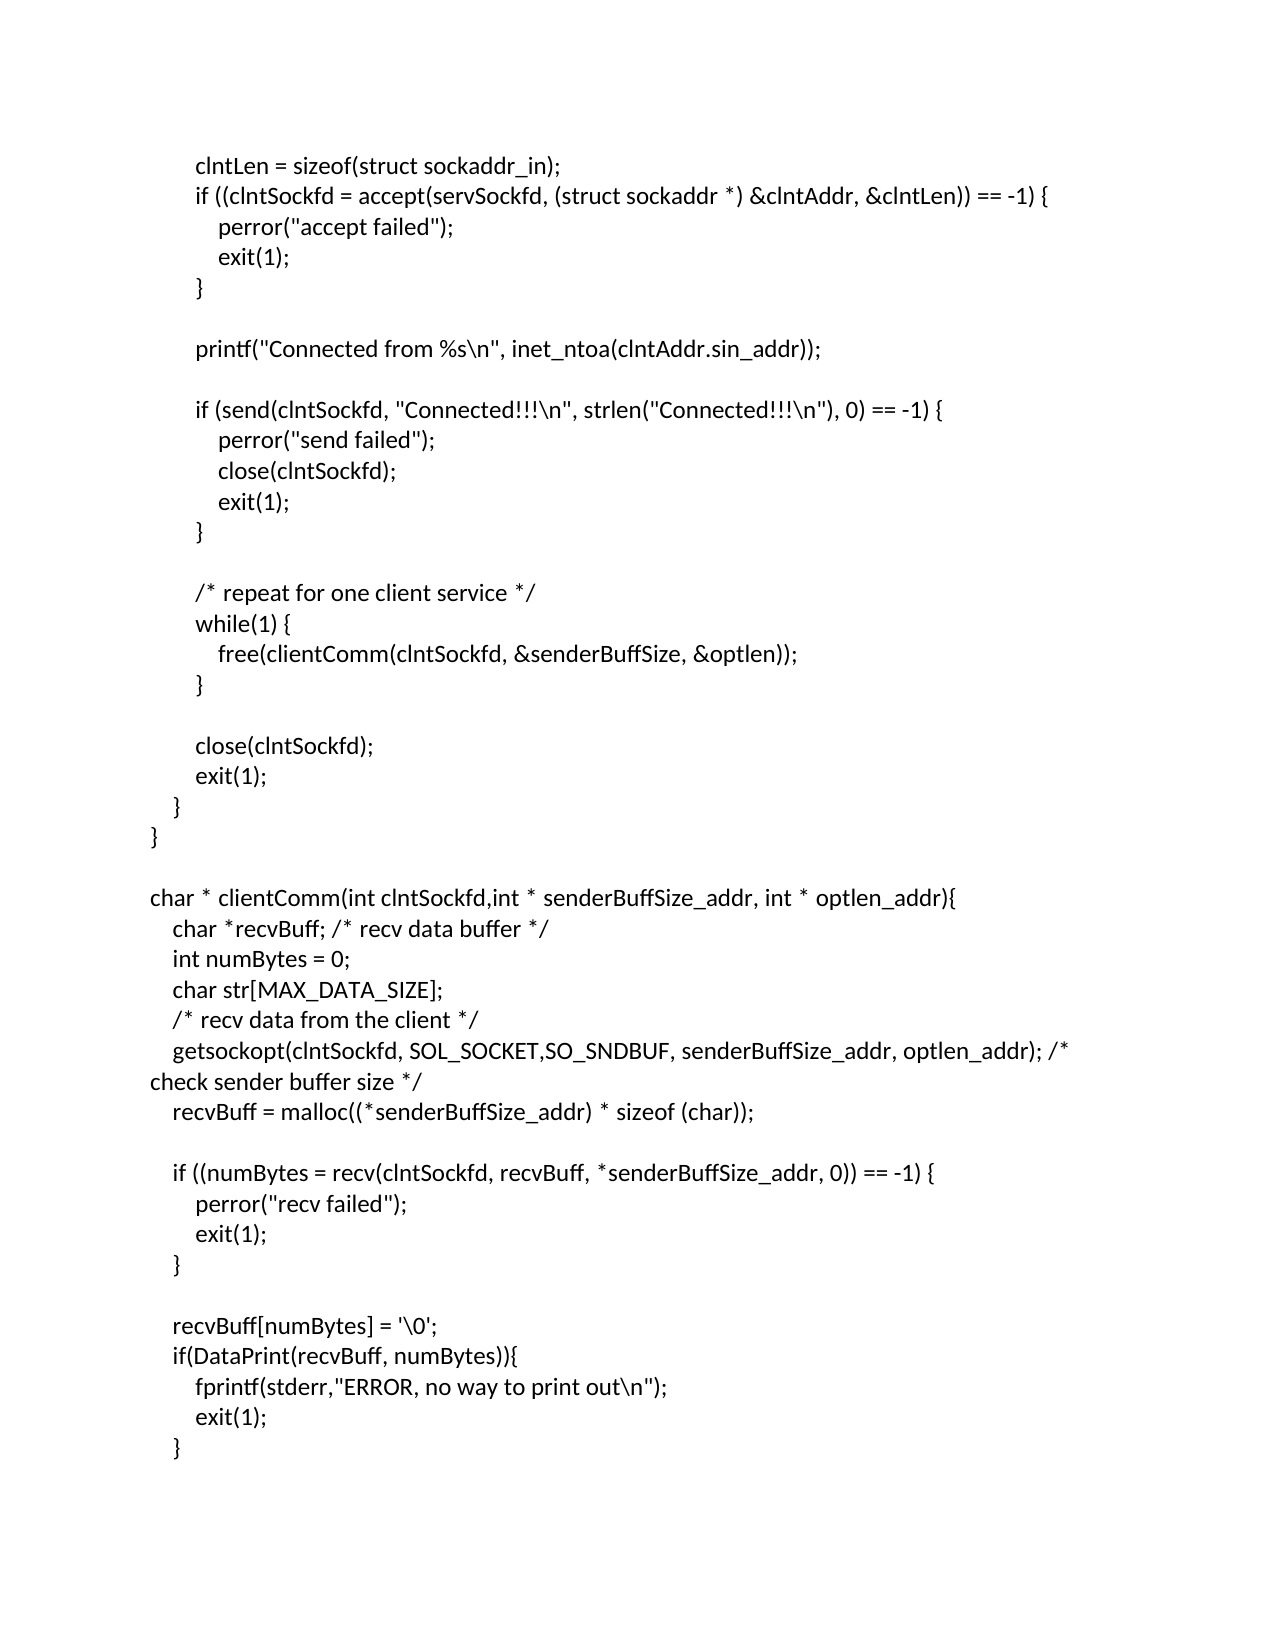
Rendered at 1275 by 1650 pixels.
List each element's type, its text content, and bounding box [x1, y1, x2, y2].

text if ((numBytes = recv(clntSockfd, recvBuff, *senderBuffSize_addr, 0)) == -1) { [150, 1157, 1125, 1188]
text fprintf(stderr,"ERROR, no way to print out\n"); [150, 1371, 1125, 1401]
text if(DataPrint(recvBuff, numBytes)){ [150, 1340, 1125, 1371]
text exit(1); [150, 1218, 1125, 1249]
text } [150, 669, 1125, 699]
text } [150, 516, 1125, 547]
text clntLen = sizeof(struct sockaddr_in); [150, 150, 1125, 181]
text perror("send failed"); [150, 425, 1125, 455]
text /* recv data from the client */ [150, 1004, 1125, 1035]
text exit(1); [150, 486, 1125, 516]
text if (send(clntSockfd, "Connected!!!\n", strlen("Connected!!!\n"), 0) == -1) { [150, 394, 1125, 425]
text printf("Connected from %s\n", inet_ntoa(clntAddr.sin_addr)); [150, 333, 1125, 364]
text close(clntSockfd); [150, 730, 1125, 760]
text while(1) { [150, 608, 1125, 638]
text exit(1); [150, 242, 1125, 272]
text exit(1); [150, 1401, 1125, 1432]
text int numBytes = 0; [150, 943, 1125, 974]
text getsockopt(clntSockfd, SOL_SOCKET,SO_SNDBUF, senderBuffSize_addr, optlen_addr); /* check sender buffer size */ [150, 1035, 1125, 1096]
text } [150, 272, 1125, 303]
text exit(1); [150, 760, 1125, 791]
text char * clientComm(int clntSockfd,int * senderBuffSize_addr, int * optlen_addr){ [150, 882, 1125, 913]
text if ((clntSockfd = accept(servSockfd, (struct sockaddr *) &clntAddr, &clntLen)) == -1) { [150, 181, 1125, 211]
text perror("accept failed"); [150, 211, 1125, 242]
text close(clntSockfd); [150, 455, 1125, 486]
text char *recvBuff; /* recv data buffer */ [150, 913, 1125, 943]
text } [150, 821, 1125, 852]
text recvBuff[numBytes] = '\0'; [150, 1310, 1125, 1340]
text } [150, 1432, 1125, 1462]
text perror("recv failed"); [150, 1188, 1125, 1218]
text } [150, 1249, 1125, 1279]
text /* repeat for one client service */ [150, 577, 1125, 608]
text recvBuff = malloc((*senderBuffSize_addr) * sizeof (char)); [150, 1096, 1125, 1127]
text } [150, 791, 1125, 821]
text free(clientComm(clntSockfd, &senderBuffSize, &optlen)); [150, 638, 1125, 669]
text char str[MAX_DATA_SIZE]; [150, 974, 1125, 1004]
